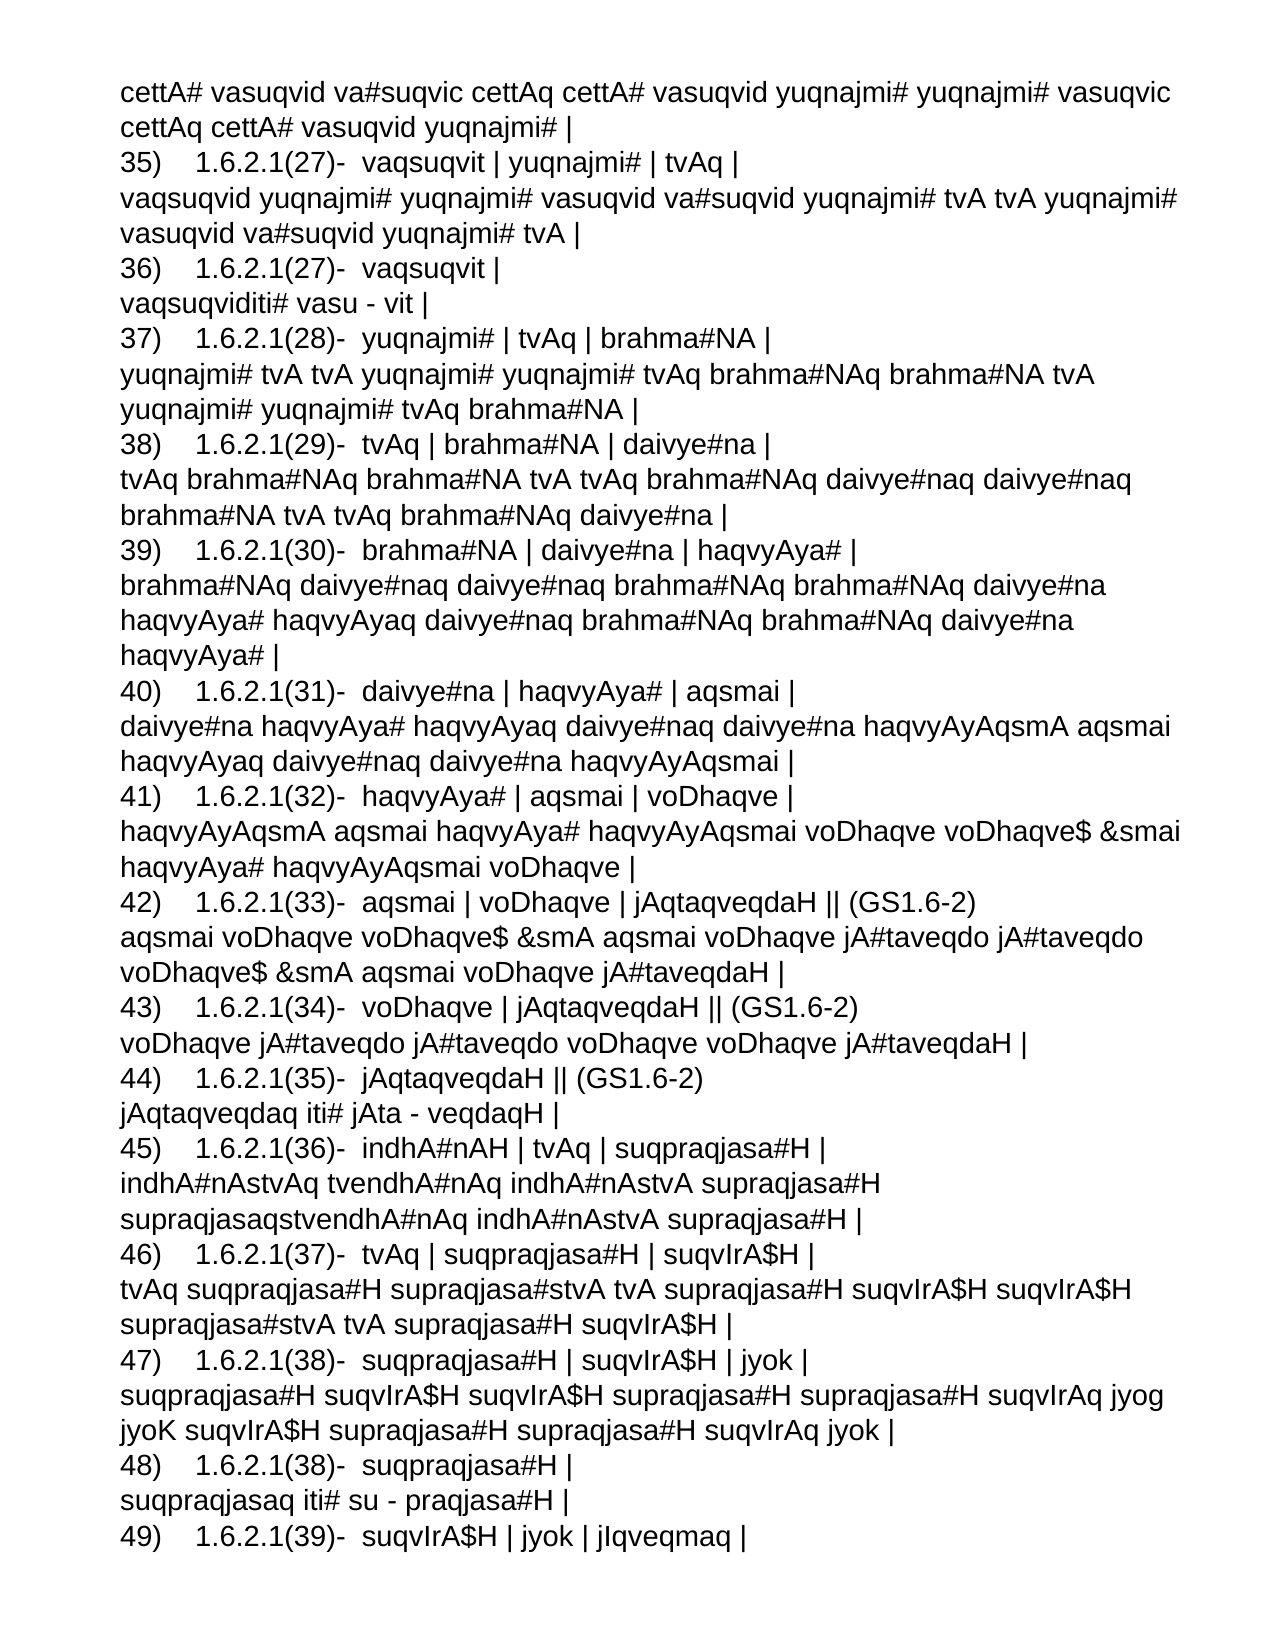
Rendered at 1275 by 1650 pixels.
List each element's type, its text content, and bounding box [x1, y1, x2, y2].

text 47) 1.6.2.1(38)- suqpraqjasa#H | suqvIrA$H | jyok | [120, 1342, 1200, 1376]
text haqvyAyAqsmA aqsmai haqvyAya# haqvyAyAqsmai voDhaqve voDhaqve$ &smai haqvyAya# haqvyAyAqsmai voDhaqve | [120, 814, 1200, 883]
text 40) 1.6.2.1(31)- daivye#na | haqvyAya# | aqsmai | [120, 673, 1200, 707]
text yuqnajmi# tvA tvA yuqnajmi# yuqnajmi# tvAq brahma#NAq brahma#NA tvA yuqnajmi# yuqnajmi# tvAq brahma#NA | [120, 357, 1200, 425]
text 48) 1.6.2.1(38)- suqpraqjasa#H | [120, 1448, 1200, 1482]
text daivye#na haqvyAya# haqvyAyaq daivye#naq daivye#na haqvyAyAqsmA aqsmai haqvyAyaq daivye#naq daivye#na haqvyAyAqsmai | [120, 709, 1200, 777]
text 41) 1.6.2.1(32)- haqvyAya# | aqsmai | voDhaqve | [120, 779, 1200, 813]
text 39) 1.6.2.1(30)- brahma#NA | daivye#na | haqvyAya# | [120, 533, 1200, 566]
text brahma#NAq daivye#naq daivye#naq brahma#NAq brahma#NAq daivye#na haqvyAya# haqvyAyaq daivye#naq brahma#NAq brahma#NAq daivye#na haqvyAya# | [120, 568, 1200, 672]
text 35) 1.6.2.1(27)- vaqsuqvit | yuqnajmi# | tvAq | [120, 145, 1200, 179]
text tvAq suqpraqjasa#H supraqjasa#stvA tvA supraqjasa#H suqvIrA$H suqvIrA$H supraqjasa#stvA tvA supraqjasa#H suqvIrA$H | [120, 1272, 1200, 1341]
text voDhaqve jA#taveqdo jA#taveqdo voDhaqve voDhaqve jA#taveqdaH | [120, 1026, 1200, 1059]
text aqsmai voDhaqve voDhaqve$ &smA aqsmai voDhaqve jA#taveqdo jA#taveqdo voDhaqve$ &smA aqsmai voDhaqve jA#taveqdaH | [120, 920, 1200, 989]
text vaqsuqviditi# vasu - vit | [120, 286, 1200, 320]
text indhA#nAstvAq tvendhA#nAq indhA#nAstvA supraqjasa#H supraqjasaqstvendhA#nAq indhA#nAstvA supraqjasa#H | [120, 1166, 1200, 1235]
text jAqtaqveqdaq iti# jAta - veqdaqH | [120, 1096, 1200, 1129]
text 37) 1.6.2.1(28)- yuqnajmi# | tvAq | brahma#NA | [120, 321, 1200, 355]
text 45) 1.6.2.1(36)- indhA#nAH | tvAq | suqpraqjasa#H | [120, 1131, 1200, 1165]
text suqpraqjasa#H suqvIrA$H suqvIrA$H supraqjasa#H supraqjasa#H suqvIrAq jyog jyoK suqvIrA$H supraqjasa#H supraqjasa#H suqvIrAq jyok | [120, 1378, 1200, 1446]
text 36) 1.6.2.1(27)- vaqsuqvit | [120, 251, 1200, 284]
text vaqsuqvid yuqnajmi# yuqnajmi# vasuqvid va#suqvid yuqnajmi# tvA tvA yuqnajmi# vasuqvid va#suqvid yuqnajmi# tvA | [120, 181, 1200, 249]
text 43) 1.6.2.1(34)- voDhaqve | jAqtaqveqdaH || (GS1.6-2) [120, 990, 1200, 1024]
text 42) 1.6.2.1(33)- aqsmai | voDhaqve | jAqtaqveqdaH || (GS1.6-2) [120, 885, 1200, 918]
text 46) 1.6.2.1(37)- tvAq | suqpraqjasa#H | suqvIrA$H | [120, 1237, 1200, 1270]
text cettA# vasuqvid va#suqvic cettAq cettA# vasuqvid yuqnajmi# yuqnajmi# vasuqvic cettAq cettA# vasuqvid yuqnajmi# | [120, 75, 1200, 144]
text 49) 1.6.2.1(39)- suqvIrA$H | jyok | jIqveqmaq | [120, 1518, 1200, 1552]
text suqpraqjasaq iti# su - praqjasa#H | [120, 1483, 1200, 1517]
text tvAq brahma#NAq brahma#NA tvA tvAq brahma#NAq daivye#naq daivye#naq brahma#NA tvA tvAq brahma#NAq daivye#na | [120, 462, 1200, 531]
text 44) 1.6.2.1(35)- jAqtaqveqdaH || (GS1.6-2) [120, 1061, 1200, 1094]
text 38) 1.6.2.1(29)- tvAq | brahma#NA | daivye#na | [120, 427, 1200, 461]
